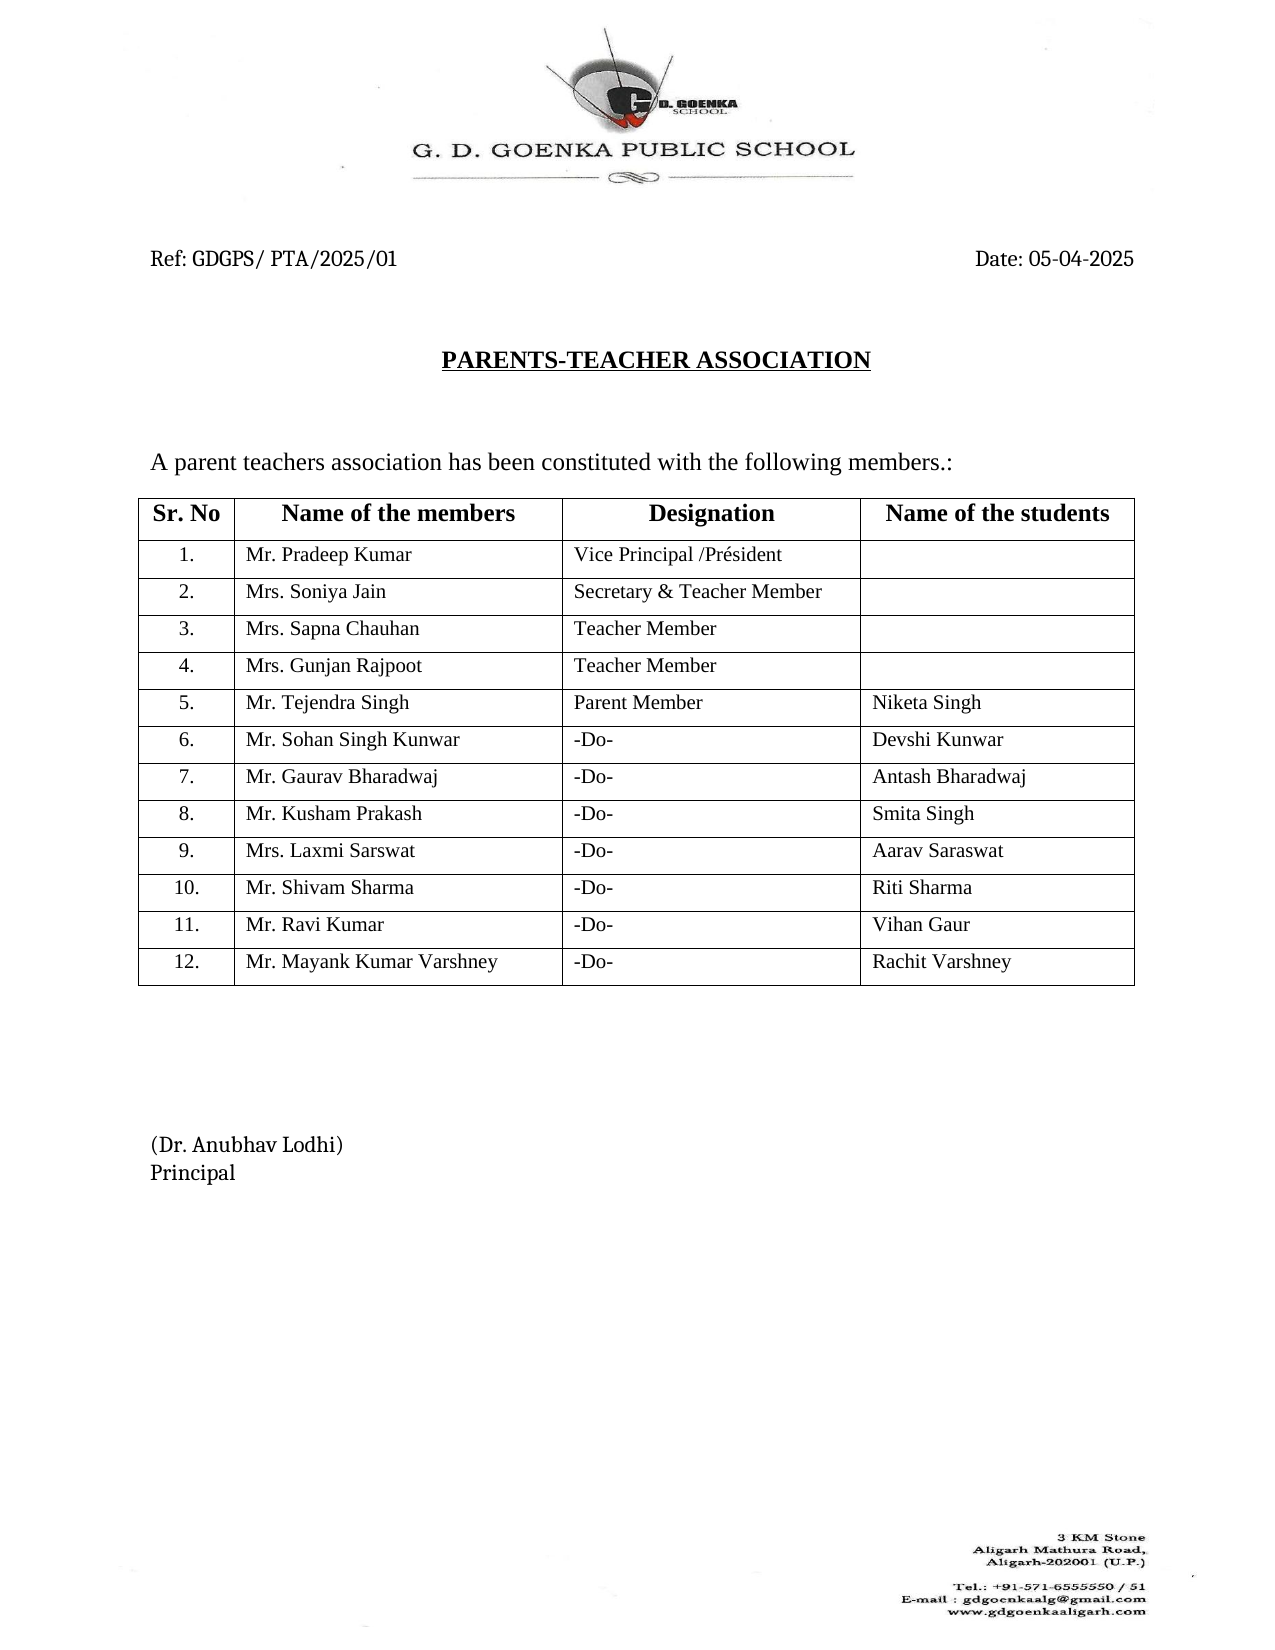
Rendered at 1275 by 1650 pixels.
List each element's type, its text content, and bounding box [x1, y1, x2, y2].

table_cell Teacher Member [563, 616, 860, 652]
table_cell -Do- [563, 912, 860, 948]
table_cell Mr. Tejendra Singh [235, 690, 562, 726]
table_cell Aarav Saraswat [861, 838, 1134, 874]
table_cell Parent Member [563, 690, 860, 726]
table_cell -Do- [563, 727, 860, 763]
table_cell [861, 541, 1134, 577]
table_cell Smita Singh [861, 801, 1134, 837]
table_cell Niketa Singh [861, 690, 1134, 726]
table_cell 10. [139, 875, 234, 911]
table_header Name of the students [861, 499, 1134, 540]
table_header Name of the members [235, 499, 562, 540]
table_cell Devshi Kunwar [861, 727, 1134, 763]
table_cell -Do- [563, 801, 860, 837]
table_cell Mrs. Gunjan Rajpoot [235, 653, 562, 689]
table_header Designation [563, 499, 860, 540]
table_cell [861, 616, 1134, 652]
table_cell 5. [139, 690, 234, 726]
picture [112, 18, 1155, 205]
table_cell 9. [139, 838, 234, 874]
table_cell Riti Sharma [861, 875, 1134, 911]
table_cell Mr. Kusham Prakash [235, 801, 562, 837]
table_cell 2. [139, 579, 234, 614]
table_cell 1. [139, 541, 234, 577]
table_cell [861, 653, 1134, 689]
table_cell -Do- [563, 949, 860, 985]
text Ref: GDGPS/ PTA/2025/01 Date: 05-04-2025 [150, 245, 1162, 272]
table_cell Teacher Member [563, 653, 860, 689]
table_cell Mr. Shivam Sharma [235, 875, 562, 911]
table_cell Rachit Varshney [861, 949, 1134, 985]
table_cell 7. [139, 764, 234, 800]
table_cell Mrs. Soniya Jain [235, 579, 562, 614]
table_cell Mrs. Sapna Chauhan [235, 616, 562, 652]
table_cell Vihan Gaur [861, 912, 1134, 948]
table_cell Antash Bharadwaj [861, 764, 1134, 800]
table_cell 3. [139, 616, 234, 652]
text Principal [150, 1159, 1162, 1186]
picture [112, 1522, 1197, 1627]
table_cell Secretary & Teacher Member [563, 579, 860, 614]
table_cell Mr. Gaurav Bharadwaj [235, 764, 562, 800]
table_cell -Do- [563, 875, 860, 911]
text (Dr. Anubhav Lodhi) [150, 1132, 1162, 1158]
text A parent teachers association has been constituted with the following members.: [150, 447, 1162, 475]
table_header Sr. No [139, 499, 234, 540]
text PARENTS-TEACHER ASSOCIATION [150, 345, 1162, 373]
table_cell Mr. Sohan Singh Kunwar [235, 727, 562, 763]
table_cell 6. [139, 727, 234, 763]
table_cell Mr. Pradeep Kumar [235, 541, 562, 577]
table_cell [861, 579, 1134, 614]
table_cell Mr. Ravi Kumar [235, 912, 562, 948]
table_cell 8. [139, 801, 234, 837]
table_cell Mrs. Laxmi Sarswat [235, 838, 562, 874]
table_cell Vice Principal /Président [563, 541, 860, 577]
table_cell 12. [139, 949, 234, 985]
table_cell -Do- [563, 838, 860, 874]
table_cell 11. [139, 912, 234, 948]
table_cell 4. [139, 653, 234, 689]
table_cell Mr. Mayank Kumar Varshney [235, 949, 562, 985]
table_cell -Do- [563, 764, 860, 800]
